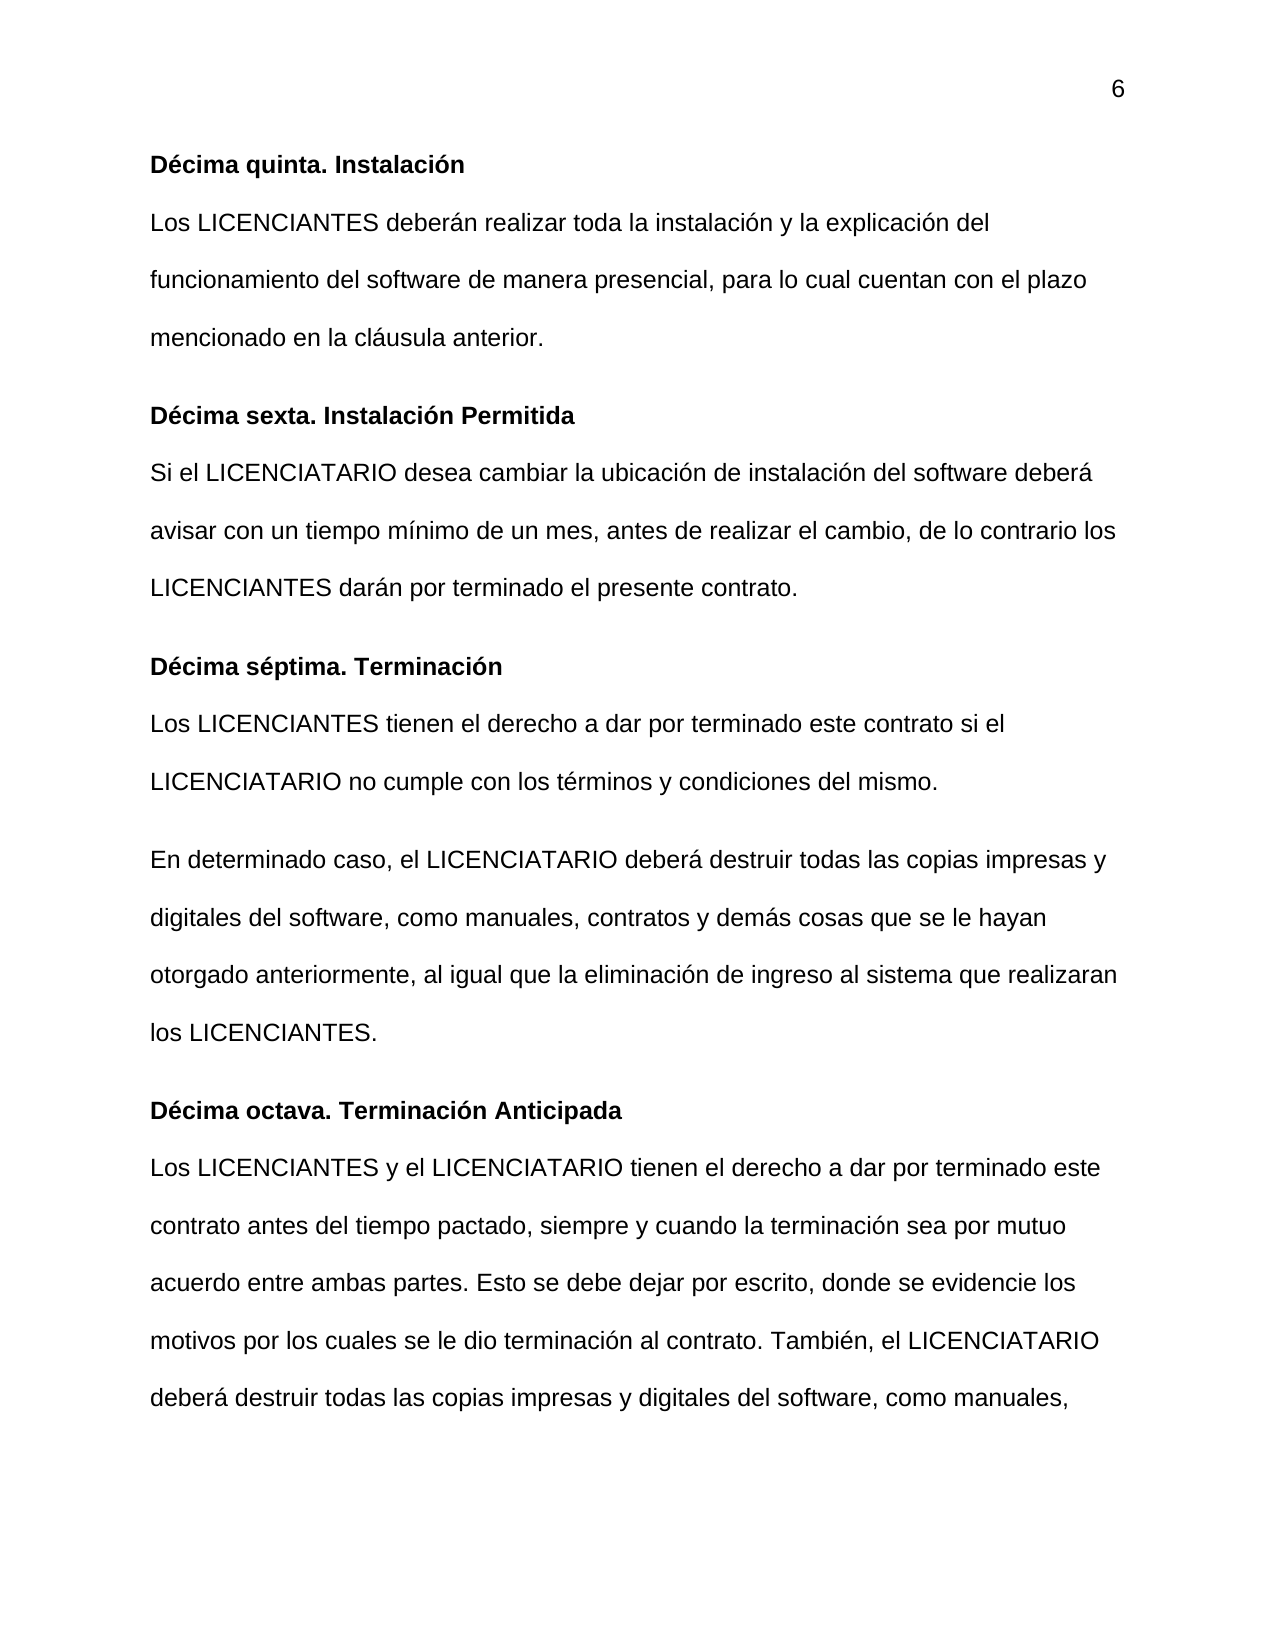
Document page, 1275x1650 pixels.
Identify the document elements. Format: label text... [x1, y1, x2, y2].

text Los LICENCIANTES deberán realizar toda la instalación y la explicación del funcionamiento del software de manera presencial, para lo cual cuentan con el plazo mencionado en la cláusula anterior. [150, 207, 1125, 351]
text Si el LICENCIATARIO desea cambiar la ubicación de instalación del software deberá avisar con un tiempo mínimo de un mes, antes de realizar el cambio, de lo contrario los LICENCIANTES darán por terminado el presente contrato. [150, 458, 1125, 602]
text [150, 1153, 1125, 1412]
subtitle Décima quinta. Instalación [150, 150, 1125, 179]
subtitle Décima octava. Terminación Anticipada [150, 1096, 1125, 1124]
subtitle Décima sexta. Instalación Permitida [150, 401, 1125, 429]
subtitle Décima séptima. Terminación [150, 652, 1125, 680]
text En determinado caso, el LICENCIATARIO deberá destruir todas las copias impresas y digitales del software, como manuales, contratos y demás cosas que se le hayan otorgado anteriormente, al igual que la eliminación de ingreso al sistema que realizaran los LICENCIANTES. [150, 845, 1125, 1046]
text Los LICENCIANTES tienen el derecho a dar por terminado este contrato si el LICENCIATARIO no cumple con los términos y condiciones del mismo. [150, 709, 1125, 795]
